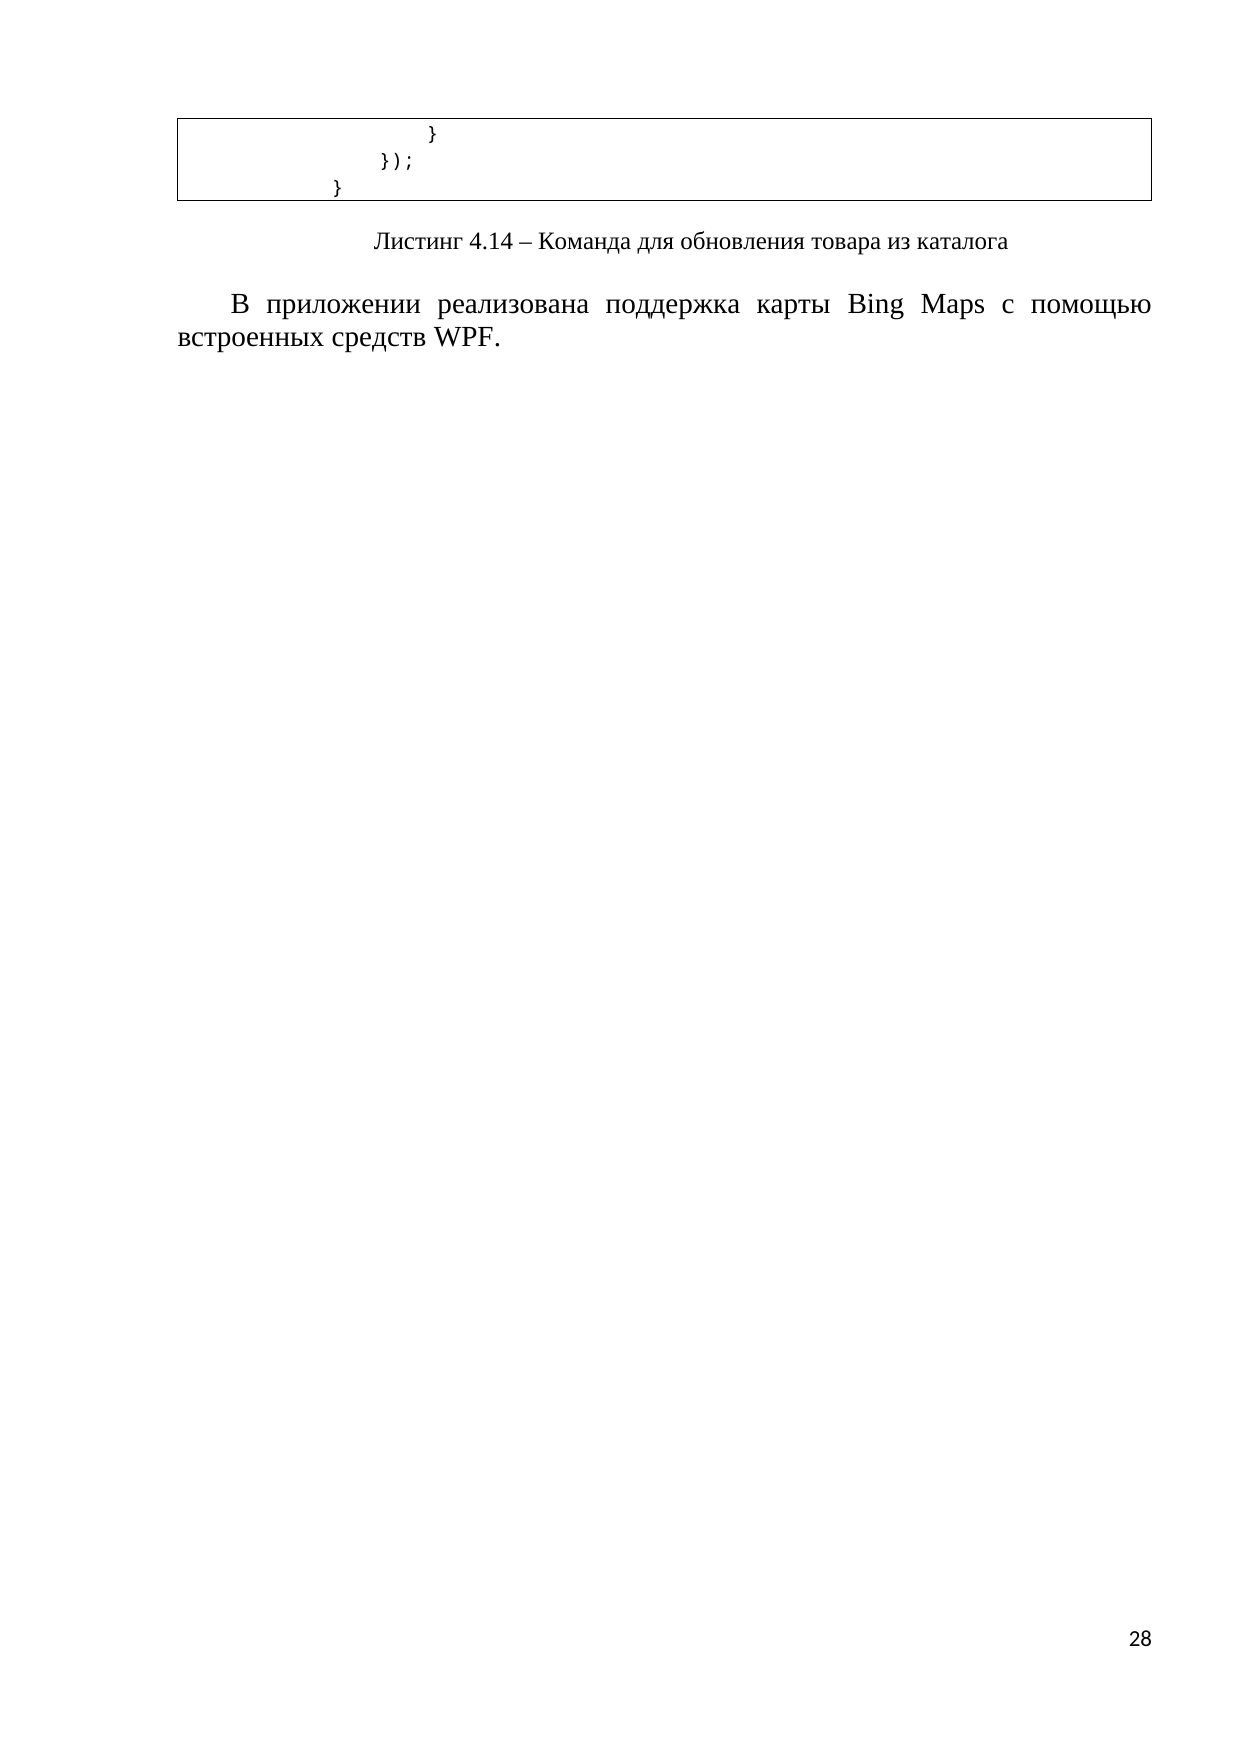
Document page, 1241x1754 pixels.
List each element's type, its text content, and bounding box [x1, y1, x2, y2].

text В приложении реализована поддержка карты Bing Maps с помощью встроенных средств WPF. [177, 286, 1152, 353]
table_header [178, 119, 1151, 200]
text Листинг 4.14 – Команда для обновления товара из каталога [177, 226, 1152, 255]
